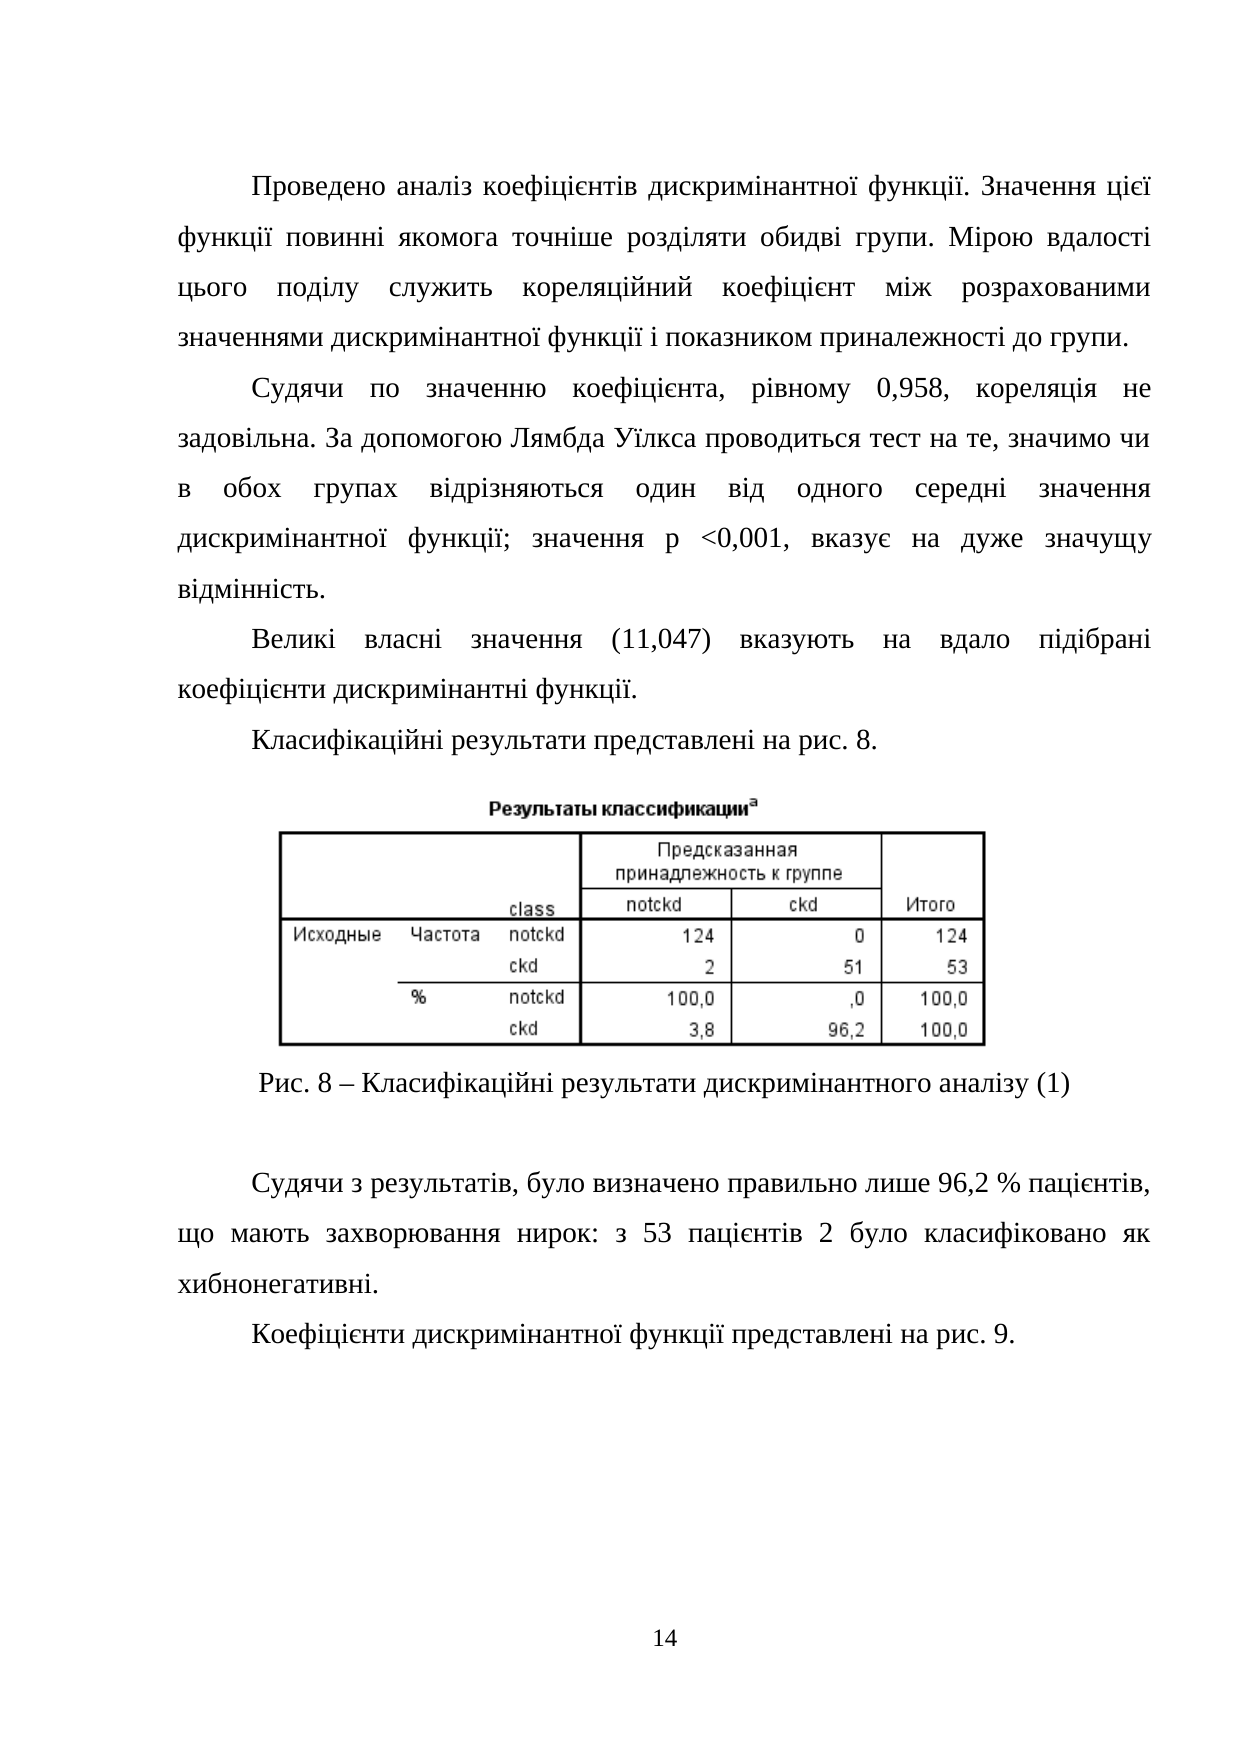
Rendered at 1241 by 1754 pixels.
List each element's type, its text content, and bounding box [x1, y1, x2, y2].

text Рис. 8 – Класифікаційні результати дискримінантного аналізу (1) [177, 1065, 1152, 1098]
text Судячи з результатів, було визначено правильно лише 96,2 % пацієнтів, що мають захворювання нирок: з 53 пацієнтів 2 було класифіковано як хибнонегативні. [177, 1165, 1152, 1299]
picture [251, 772, 1003, 1051]
text Коефіцієнти дискримінантної функції представлені на рис. 9. [177, 1316, 1152, 1350]
text Великі власні значення (11,047) вказують на вдало підібрані коефіцієнти дискримінантні функції. [177, 621, 1152, 705]
text Судячи по значенню коефіцієнта, рівному 0,958, кореляція не задовільна. За допомогою Лямбда Уїлкса проводиться тест на те, значимо чи в обох групах відрізняються один від одного середні значення дискримінантної функції; значення р <0,001, вказує на дуже значущу відмінність. [177, 370, 1152, 604]
text Проведено аналіз коефіцієнтів дискримінантної функції. Значення цієї функції повинні якомога точніше розділяти обидві групи. Мірою вдалості цього поділу служить кореляційний коефіцієнт між розрахованими значеннями дискримінантної функції і показником приналежності до групи. [177, 168, 1152, 353]
text Класифікаційні результати представлені на рис. 8. [177, 722, 1152, 755]
